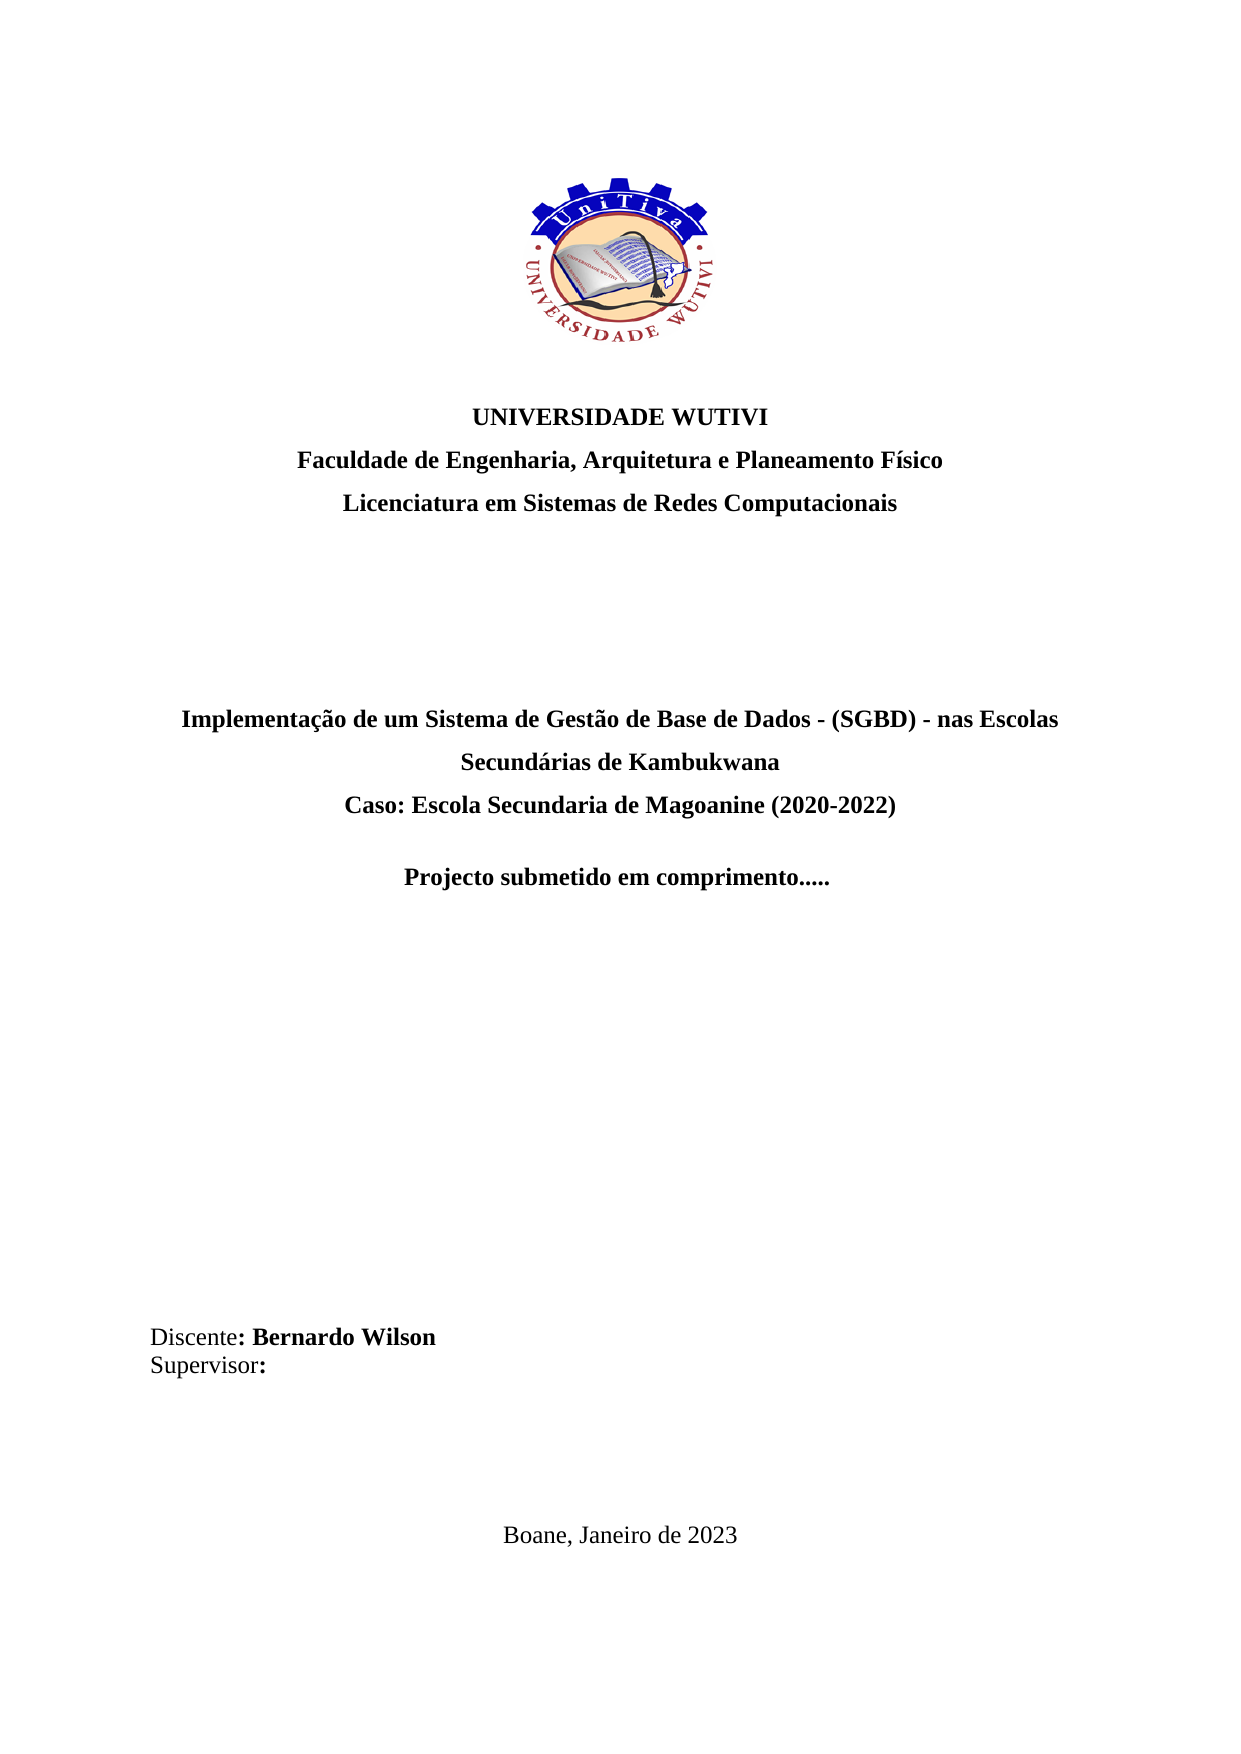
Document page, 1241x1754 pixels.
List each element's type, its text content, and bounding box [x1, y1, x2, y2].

text Faculdade de Engenharia, Arquitetura e Planeamento Físico [150, 445, 1090, 474]
text Projecto submetido em comprimento..... [150, 862, 1090, 891]
picture [522, 178, 718, 345]
subtitle Boane, Janeiro de 2023 [150, 1520, 1090, 1549]
text UNIVERSIDADE WUTIVI [150, 402, 1090, 431]
text Supervisor: [150, 1351, 1090, 1379]
text Discente: Bernardo Wilson [150, 1322, 1090, 1351]
text Licenciatura em Sistemas de Redes Computacionais [150, 488, 1090, 517]
text Implementação de um Sistema de Gestão de Base de Dados - (SGBD) - nas Escolas Secundárias de Kambukwana [150, 704, 1090, 776]
text Caso: Escola Secundaria de Magoanine (2020-2022) [150, 790, 1090, 819]
